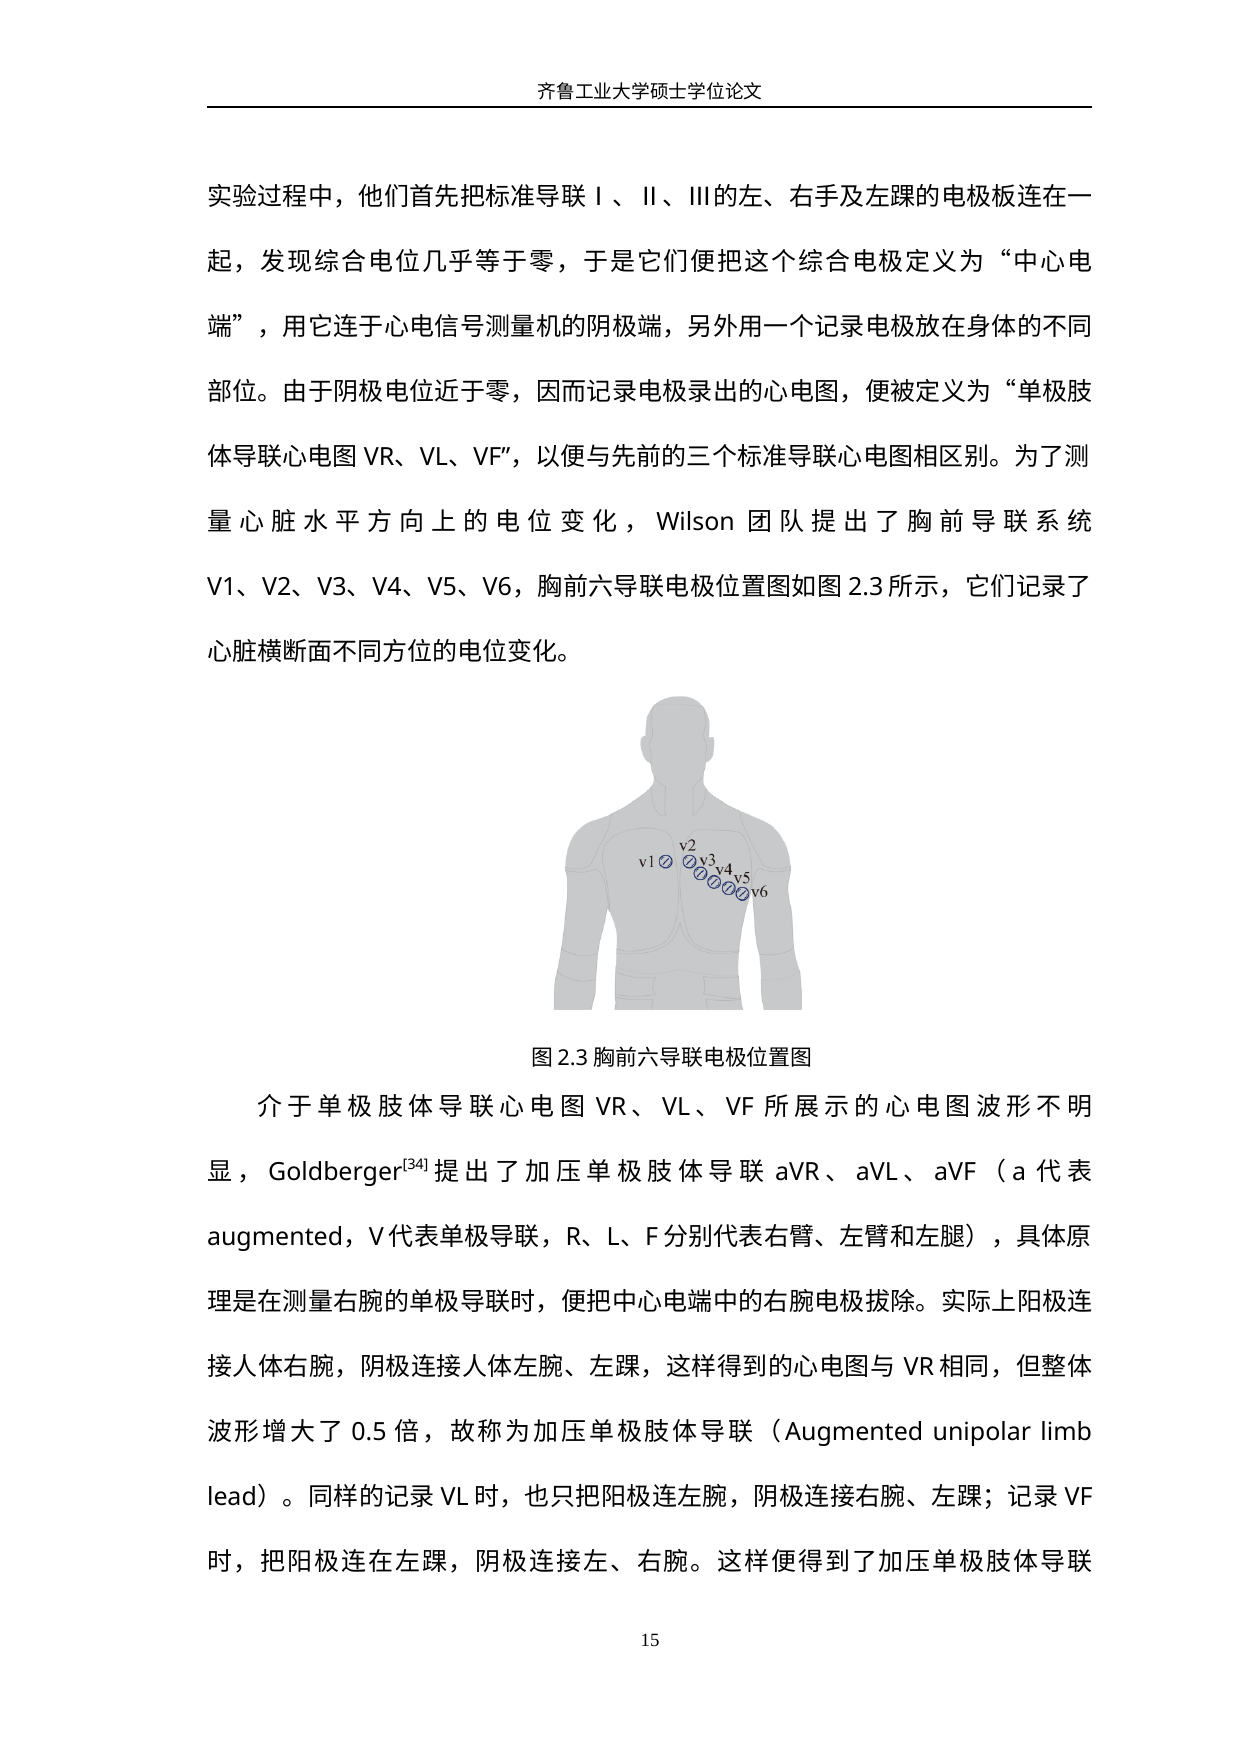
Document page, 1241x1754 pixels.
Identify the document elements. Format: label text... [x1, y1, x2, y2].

text 图2.3 胸前六导联电极位置图 [207, 1039, 1092, 1072]
picture [511, 682, 839, 1010]
